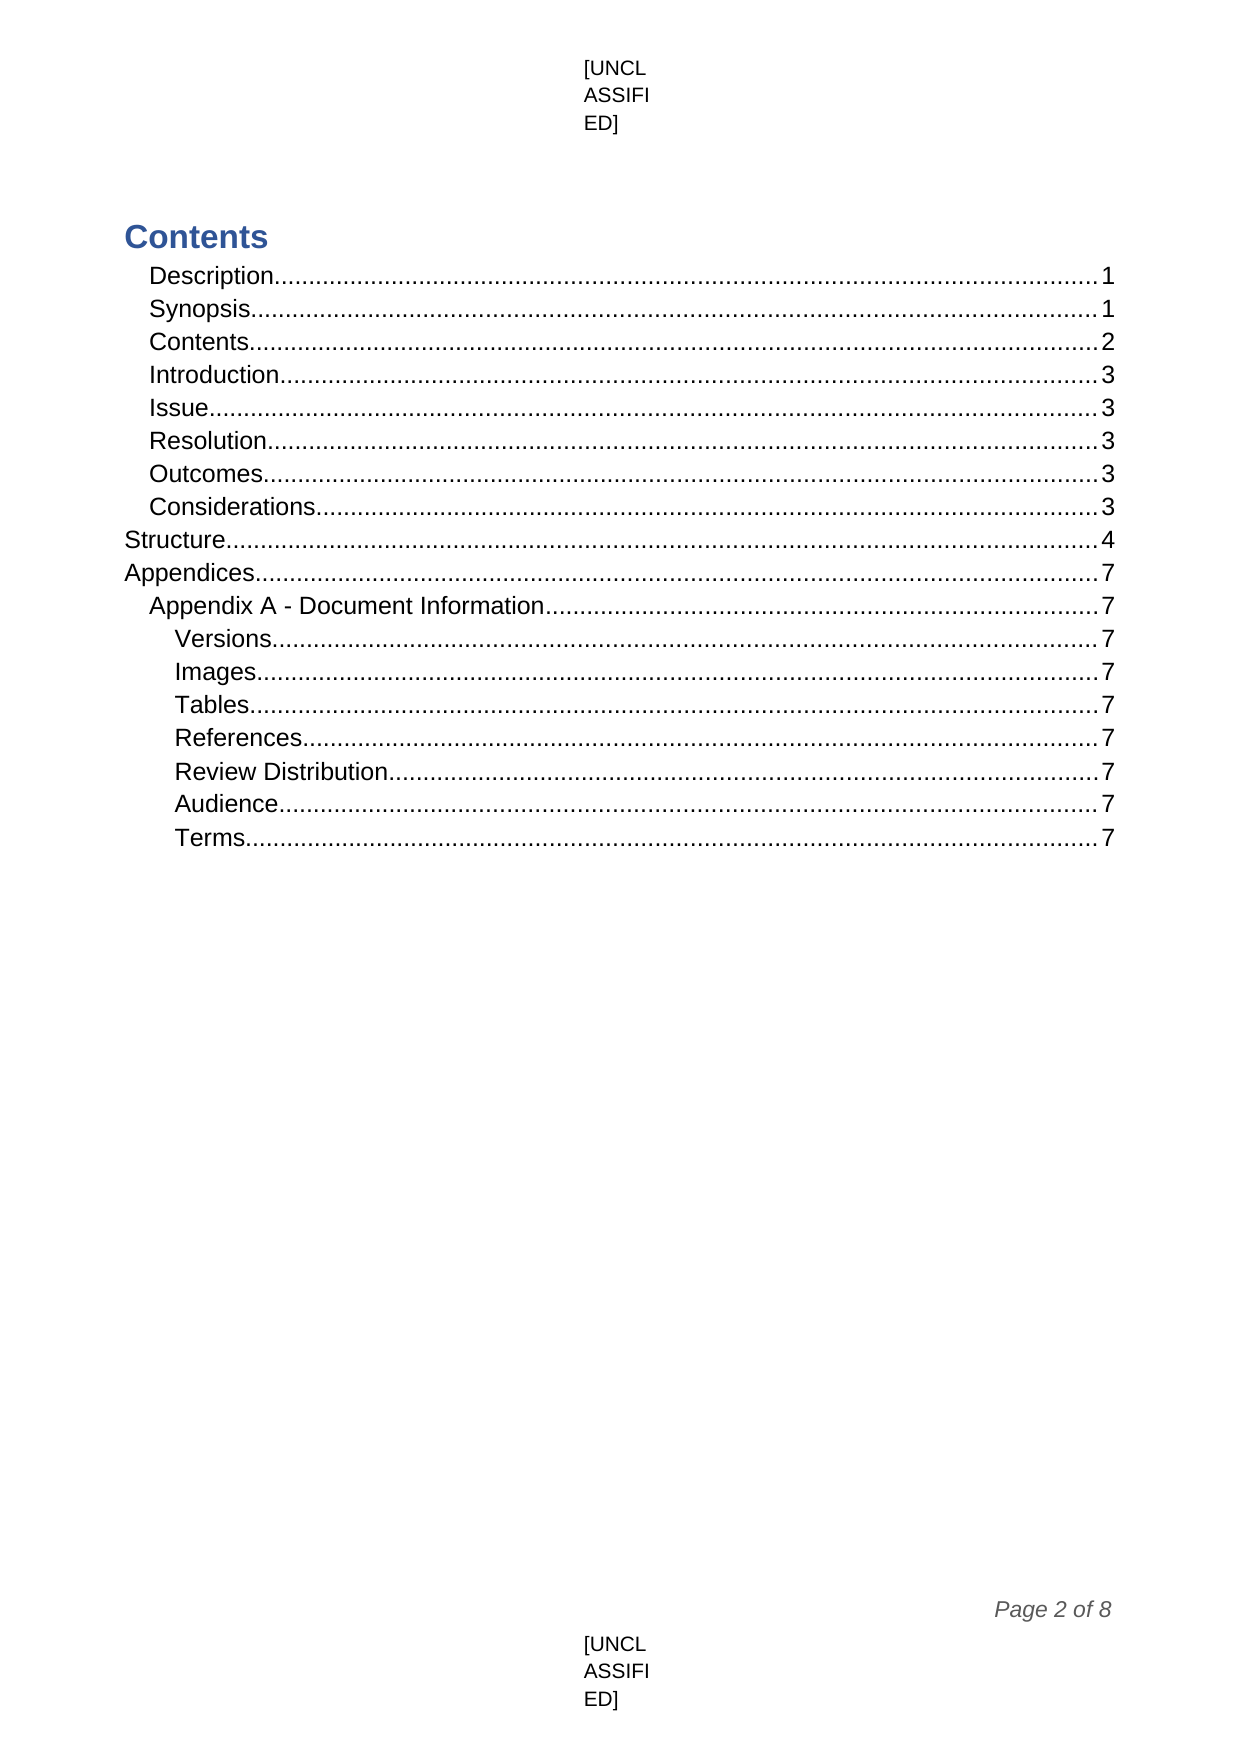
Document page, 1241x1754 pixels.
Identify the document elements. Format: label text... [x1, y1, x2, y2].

text Versions 7 [174, 624, 1116, 653]
text Audience 7 [174, 789, 1116, 818]
text Issue 3 [149, 393, 1116, 422]
text Structure 4 [124, 525, 1116, 554]
text Outcomes 3 [149, 459, 1116, 488]
text Synopsis 1 [149, 294, 1116, 323]
text Review Distribution 7 [174, 756, 1116, 785]
text References 7 [174, 723, 1116, 752]
text Introduction 3 [149, 360, 1116, 389]
text Appendices 7 [124, 558, 1116, 587]
text Terms 7 [174, 822, 1116, 851]
text Appendix A - Document Information 7 [149, 591, 1116, 620]
text Images 7 [174, 657, 1116, 686]
text Considerations 3 [149, 492, 1116, 521]
text Resolution 3 [149, 426, 1116, 455]
text Description 1 [149, 261, 1116, 290]
subtitle Contents [124, 217, 1116, 255]
text Contents 2 [149, 327, 1116, 356]
text Tables 7 [174, 690, 1116, 719]
